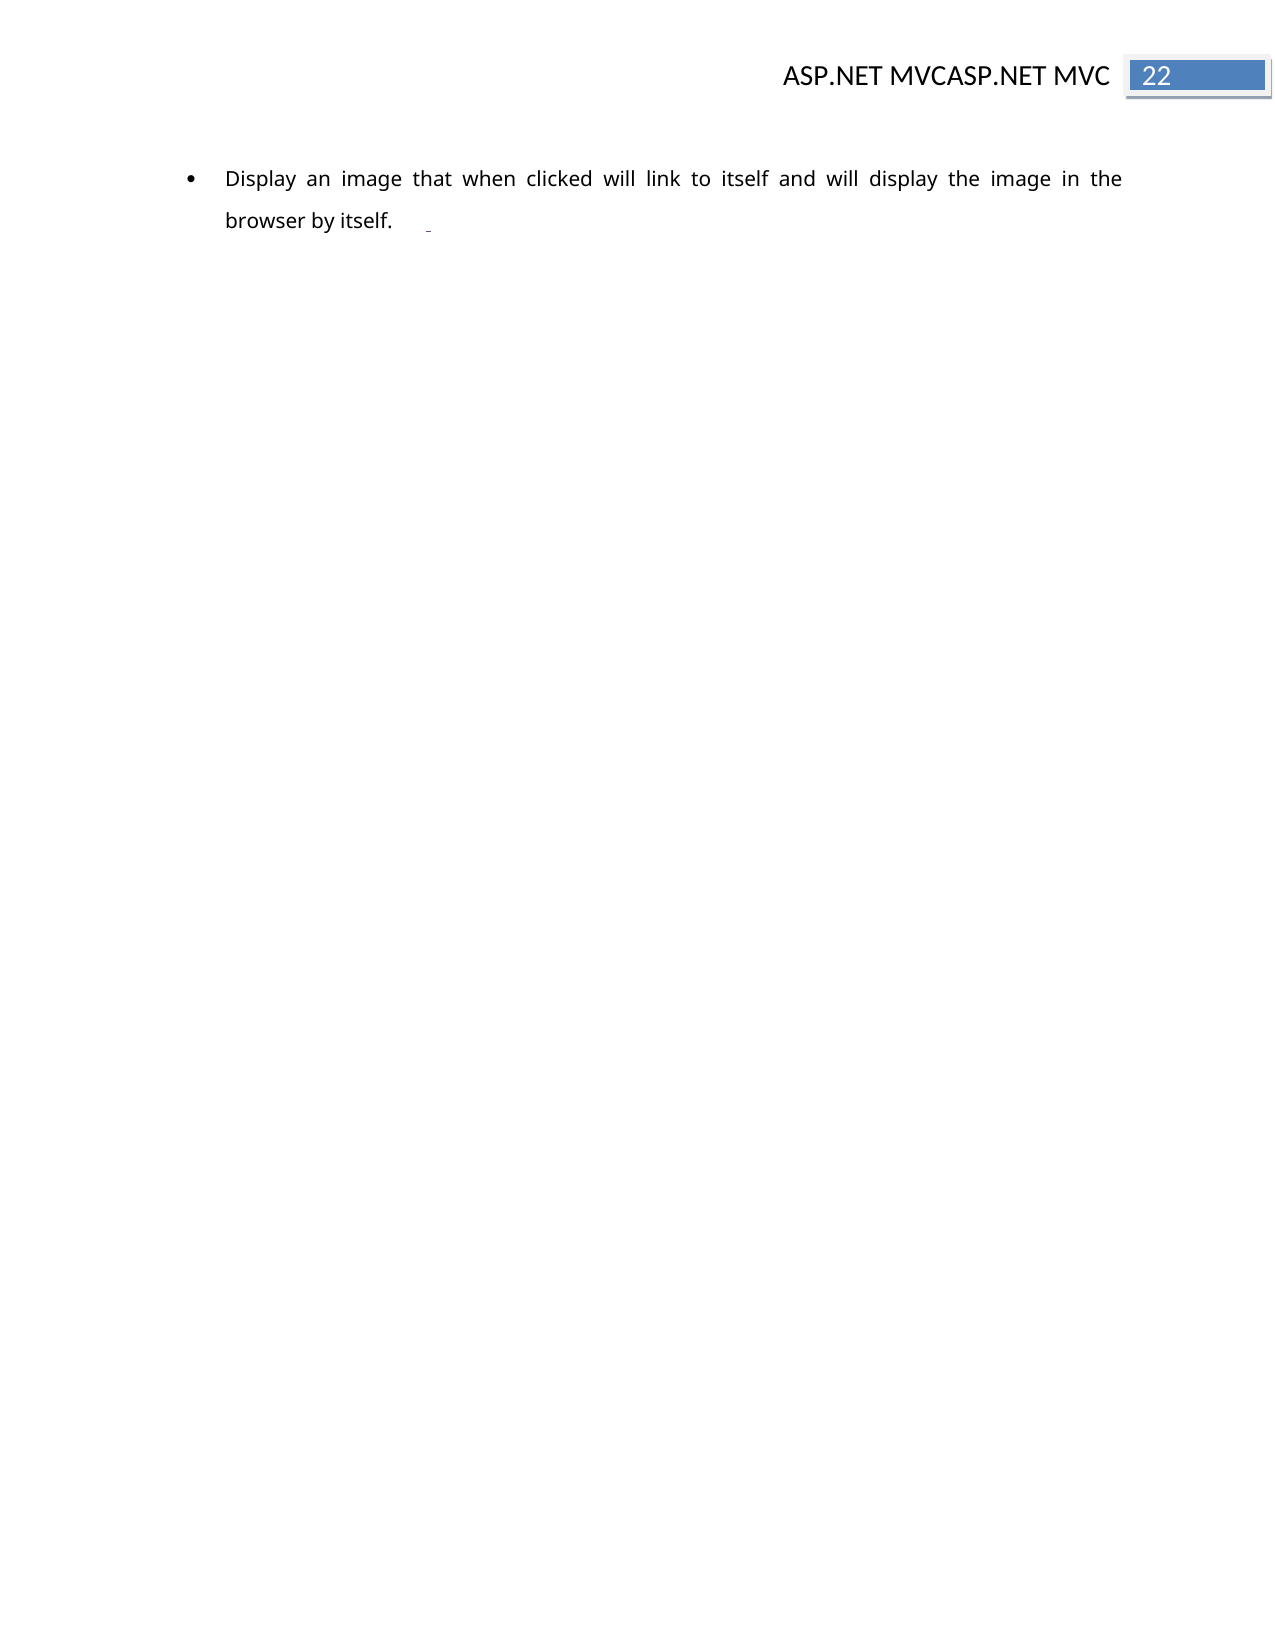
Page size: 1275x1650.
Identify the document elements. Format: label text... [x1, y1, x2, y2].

list Display an image that when clicked will link to itself and will display the image in the browser by itself. [187, 150, 1125, 235]
